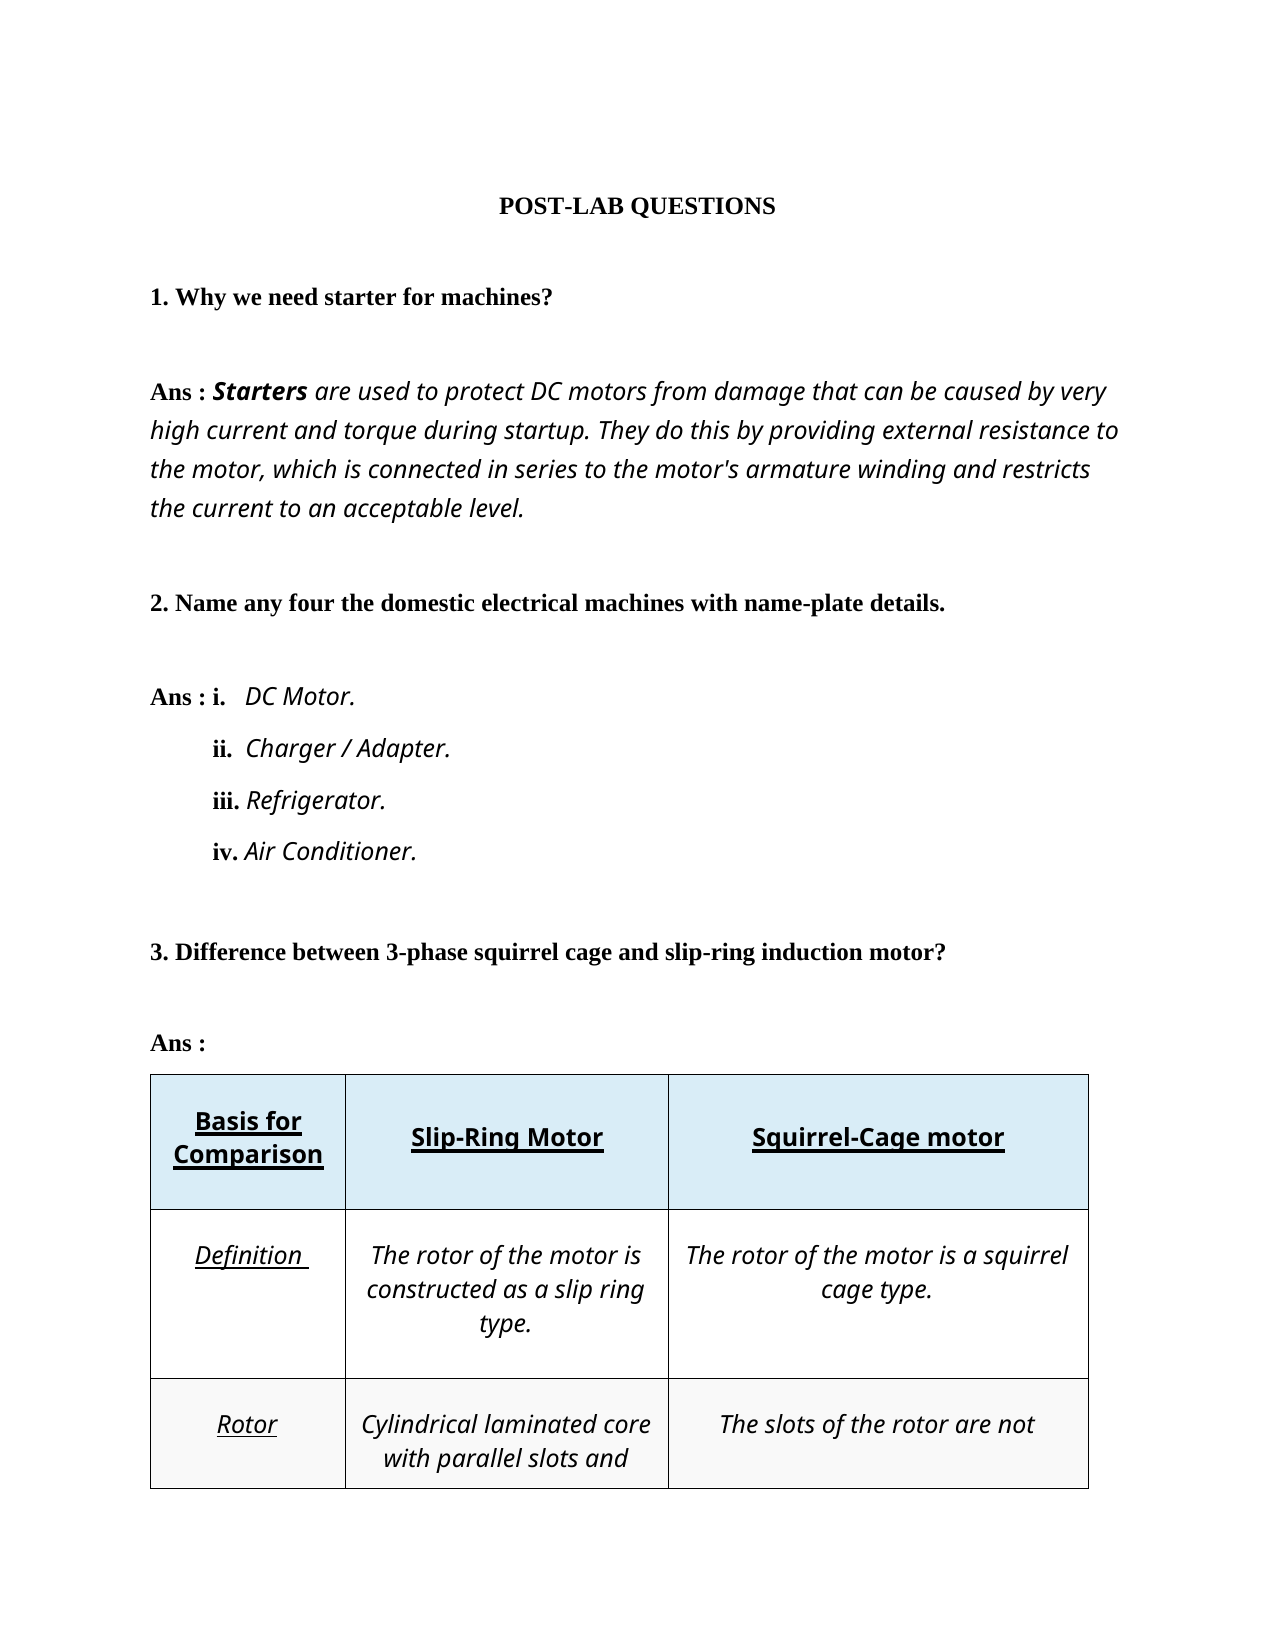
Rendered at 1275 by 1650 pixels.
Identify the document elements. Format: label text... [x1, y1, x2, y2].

table_cell Definition [151, 1210, 345, 1378]
text 3. Difference between 3-phase squirrel cage and slip-ring induction motor? [150, 937, 1125, 966]
table_header Squirrel-Cage motor [669, 1075, 1088, 1209]
text iii. Refrigerator. [150, 782, 1125, 816]
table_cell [669, 1379, 1088, 1487]
text Ans : i. DC Motor. [150, 679, 1125, 713]
table_cell The rotor of the motor is a squirrel cage type. [669, 1210, 1088, 1378]
table_cell The rotor of the motor is constructed as a slip ring type. [346, 1210, 668, 1378]
table_cell Rotor [151, 1379, 345, 1487]
table_header Basis for Comparison [151, 1075, 345, 1209]
text POST-LAB QUESTIONS [150, 191, 1125, 220]
text ii. Charger / Adapter. [150, 731, 1125, 765]
text Ans : [150, 1028, 1125, 1057]
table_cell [346, 1379, 668, 1487]
table_header Slip-Ring Motor [346, 1075, 668, 1209]
text iv. Air Conditioner. [150, 834, 1125, 868]
text 2. Name any four the domestic electrical machines with name-plate details. [150, 588, 1125, 617]
text 1. Why we need starter for machines? [150, 282, 1125, 311]
text Ans : Starters are used to protect DC motors from damage that can be caused by very high current and torque during startup. They do this by providing external resistance to the motor, which is connected in series to the motor's armature winding and restricts the current to an acceptable level. [150, 373, 1125, 525]
